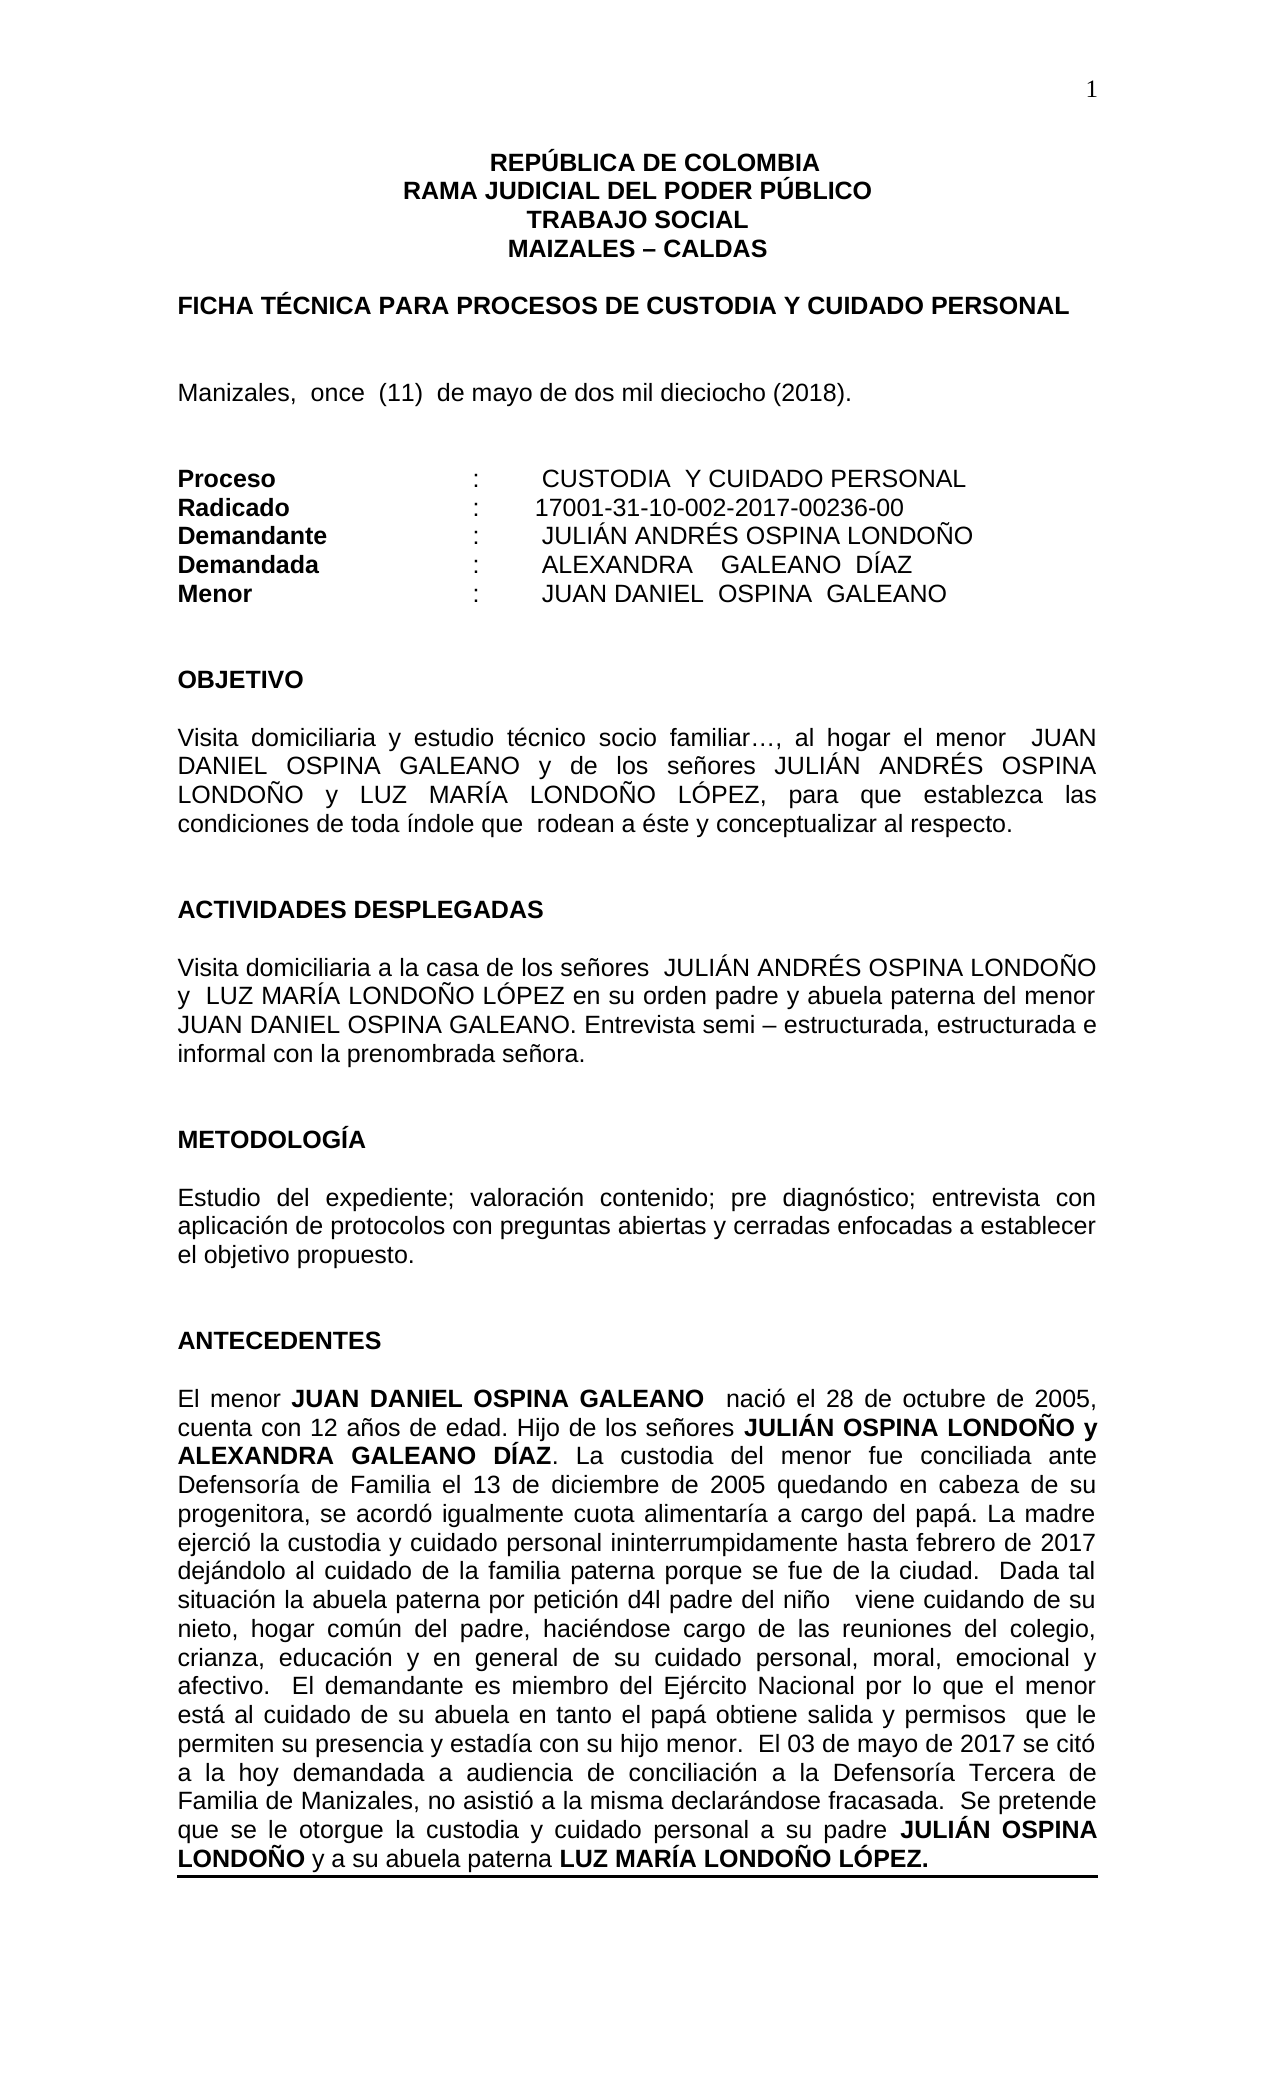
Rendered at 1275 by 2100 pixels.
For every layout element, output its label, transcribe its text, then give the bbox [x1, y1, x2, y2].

text Visita domiciliaria y estudio técnico socio familiar…, al hogar el menor JUAN DANIEL OSPINA GALEANO y de los señores JULIÁN ANDRÉS OSPINA LONDOÑO y LUZ MARÍA LONDOÑO LÓPEZ, para que establezca las condiciones de toda índole que rodean a éste y conceptualizar al respecto. [177, 723, 1098, 838]
text Menor : JUAN DANIEL OSPINA GALEANO [177, 579, 1098, 608]
text FICHA TÉCNICA PARA PROCESOS DE CUSTODIA Y CUIDADO PERSONAL [177, 291, 1098, 320]
text Estudio del expediente; valoración contenido; pre diagnóstico; entrevista con aplicación de protocolos con preguntas abiertas y cerradas enfocadas a establecer el objetivo propuesto. [177, 1183, 1098, 1269]
text RAMA JUDICIAL DEL PODER PÚBLICO [177, 176, 1098, 205]
text MAIZALES – CALDAS [177, 234, 1098, 263]
text ACTIVIDADES DESPLEGADAS [177, 895, 1098, 924]
text Proceso : CUSTODIA Y CUIDADO PERSONAL [177, 464, 1098, 493]
text Demandada : ALEXANDRA GALEANO DÍAZ [177, 550, 1098, 579]
text ANTECEDENTES [177, 1326, 1098, 1355]
text El menor JUAN DANIEL OSPINA GALEANO nació el 28 de octubre de 2005, cuenta con 12 años de edad. Hijo de los señores JULIÁN OSPINA LONDOÑO y ALEXANDRA GALEANO DÍAZ. La custodia del menor fue conciliada ante Defensoría de Familia el 13 de diciembre de 2005 quedando en cabeza de su progenitora, se acordó igualmente cuota alimentaría a cargo del papá. La madre ejerció la custodia y cuidado personal ininterrumpidamente hasta febrero de 2017 dejándolo al cuidado de la familia paterna porque se fue de la ciudad. Dada tal situación la abuela paterna por petición d4l padre del niño viene cuidando de su nieto, hogar común del padre, haciéndose cargo de las reuniones del colegio, crianza, educación y en general de su cuidado personal, moral, emocional y afectivo. El demandante es miembro del Ejército Nacional por lo que el menor está al cuidado de su abuela en tanto el papá obtiene salida y permisos que le permiten su presencia y estadía con su hijo menor. El 03 de mayo de 2017 se citó a la hoy demandada a audiencia de conciliación a la Defensoría Tercera de Familia de Manizales, no asistió a la misma declarándose fracasada. Se pretende que se le otorgue la custodia y cuidado personal a su padre JULIÁN OSPINA LONDOÑO y a su abuela paterna LUZ MARÍA LONDOÑO LÓPEZ. [177, 1384, 1098, 1875]
text Demandante : JULIÁN ANDRÉS OSPINA LONDOÑO [177, 521, 1098, 550]
text Manizales, once (11) de mayo de dos mil dieciocho (2018). [177, 378, 1098, 406]
text Visita domiciliaria a la casa de los señores JULIÁN ANDRÉS OSPINA LONDOÑO y LUZ MARÍA LONDOÑO LÓPEZ en su orden padre y abuela paterna del menor JUAN DANIEL OSPINA GALEANO. Entrevista semi – estructurada, estructurada e informal con la prenombrada señora. [177, 953, 1098, 1068]
text Radicado : 17001-31-10-002-2017-00236-00 [177, 493, 1098, 521]
text REPÚBLICA DE COLOMBIA [177, 148, 1098, 176]
text METODOLOGÍA [177, 1125, 1098, 1154]
text TRABAJO SOCIAL [177, 205, 1098, 234]
text OBJETIVO [177, 665, 1098, 694]
